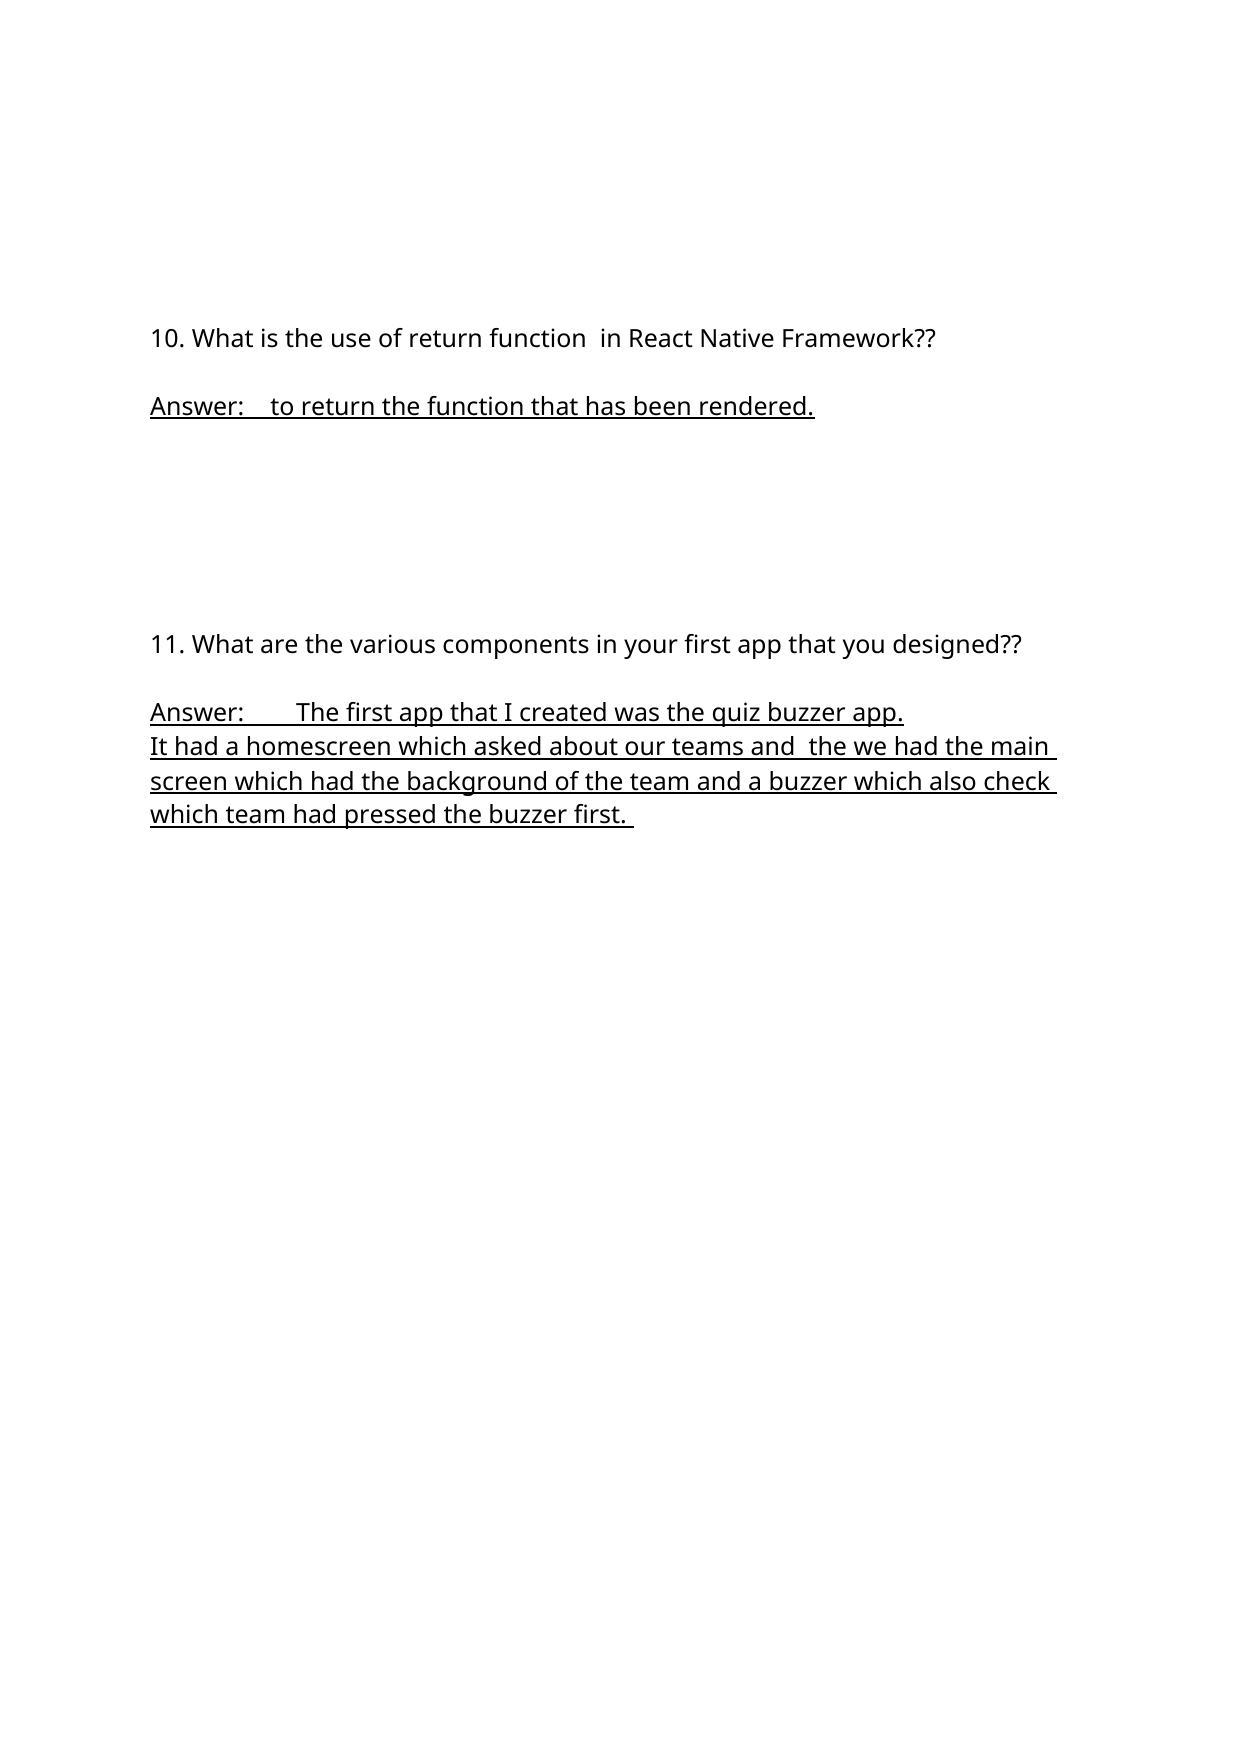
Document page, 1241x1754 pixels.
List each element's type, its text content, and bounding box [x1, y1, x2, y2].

text It had a homescreen which asked about our teams and the we had the main screen which had the background of the team and a buzzer which also check which team had pressed the buzzer first. [150, 729, 1090, 831]
text Answer: The first app that I created was the quiz buzzer app. [150, 695, 1090, 729]
text 10. What is the use of return function in React Native Framework?? [150, 320, 1090, 354]
text Answer: to return the function that has been rendered. [150, 388, 1090, 422]
text 11. What are the various components in your first app that you designed?? [150, 627, 1090, 661]
